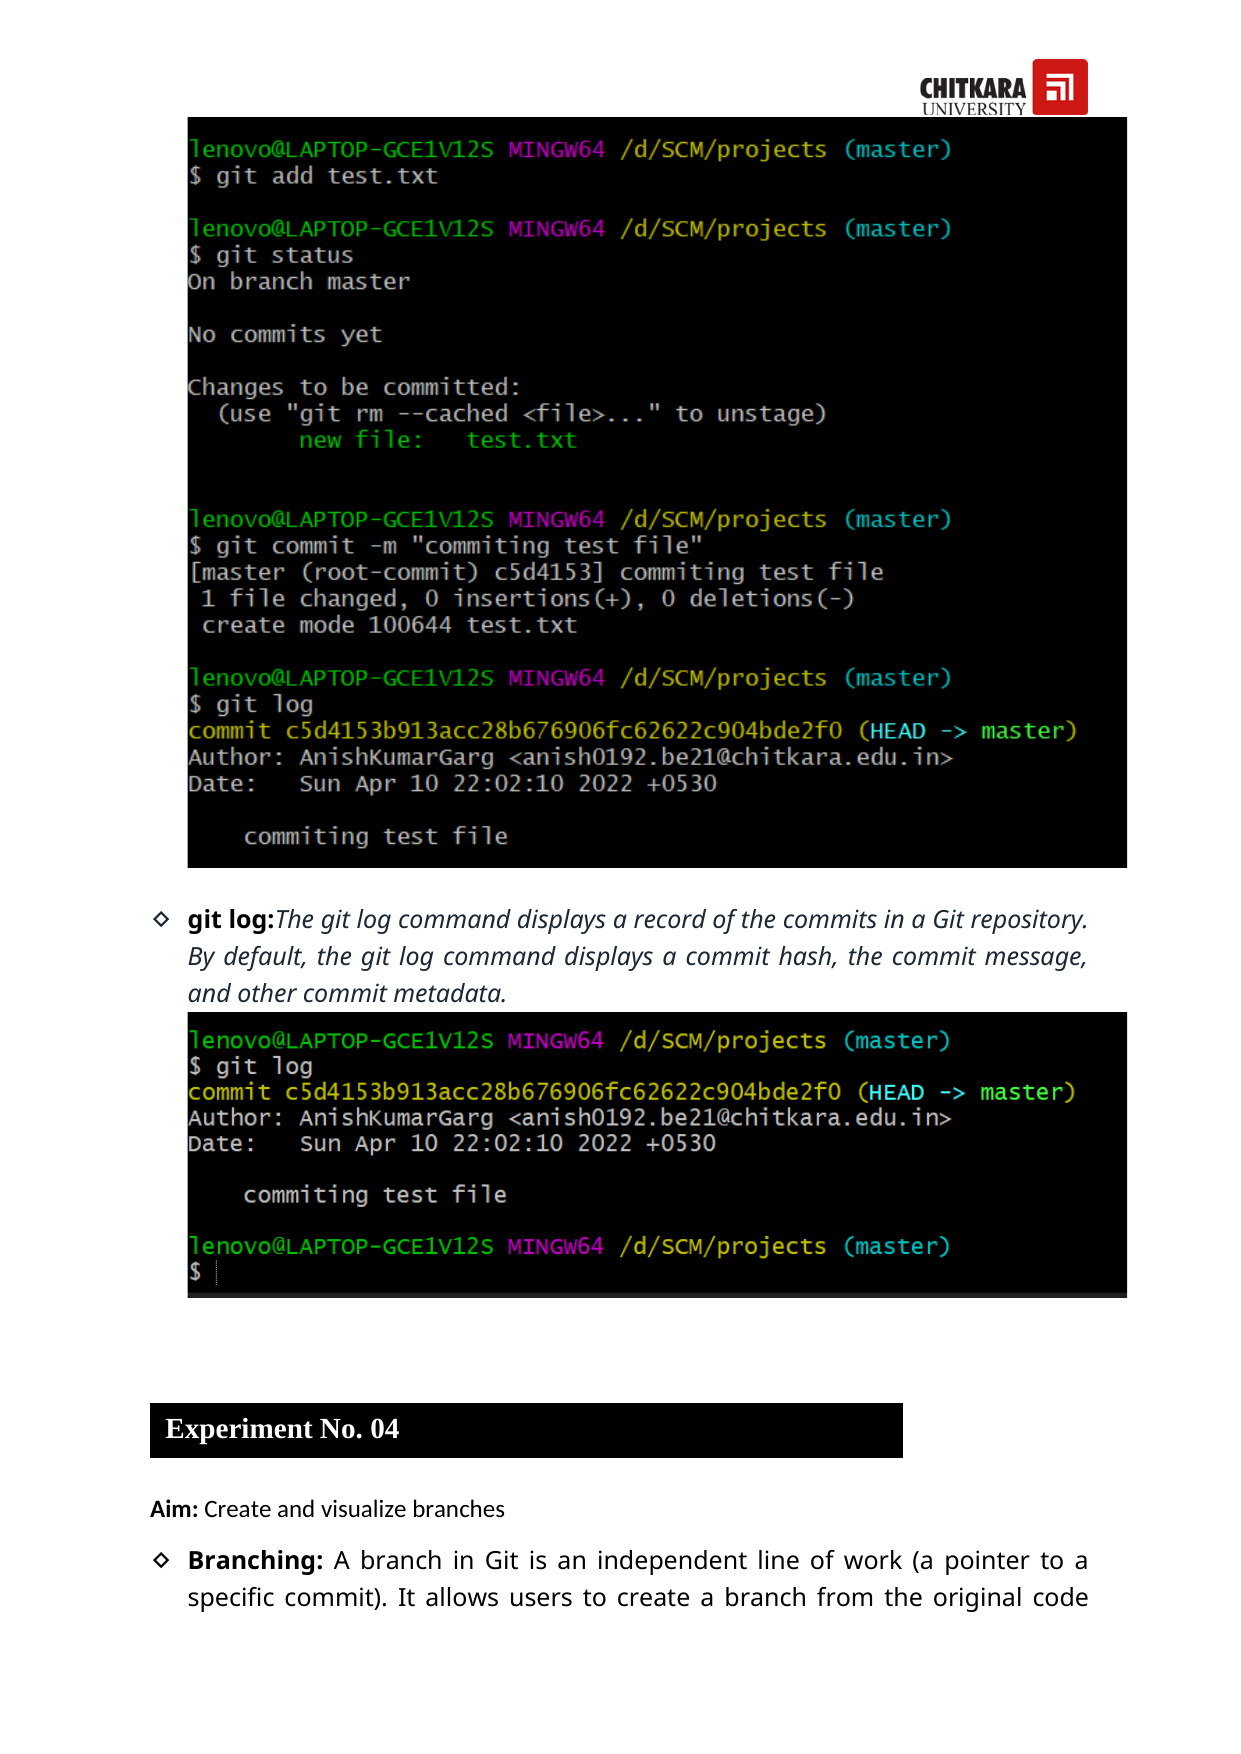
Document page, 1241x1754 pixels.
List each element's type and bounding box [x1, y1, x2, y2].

picture [187, 1012, 1128, 1298]
picture [187, 59, 1128, 868]
